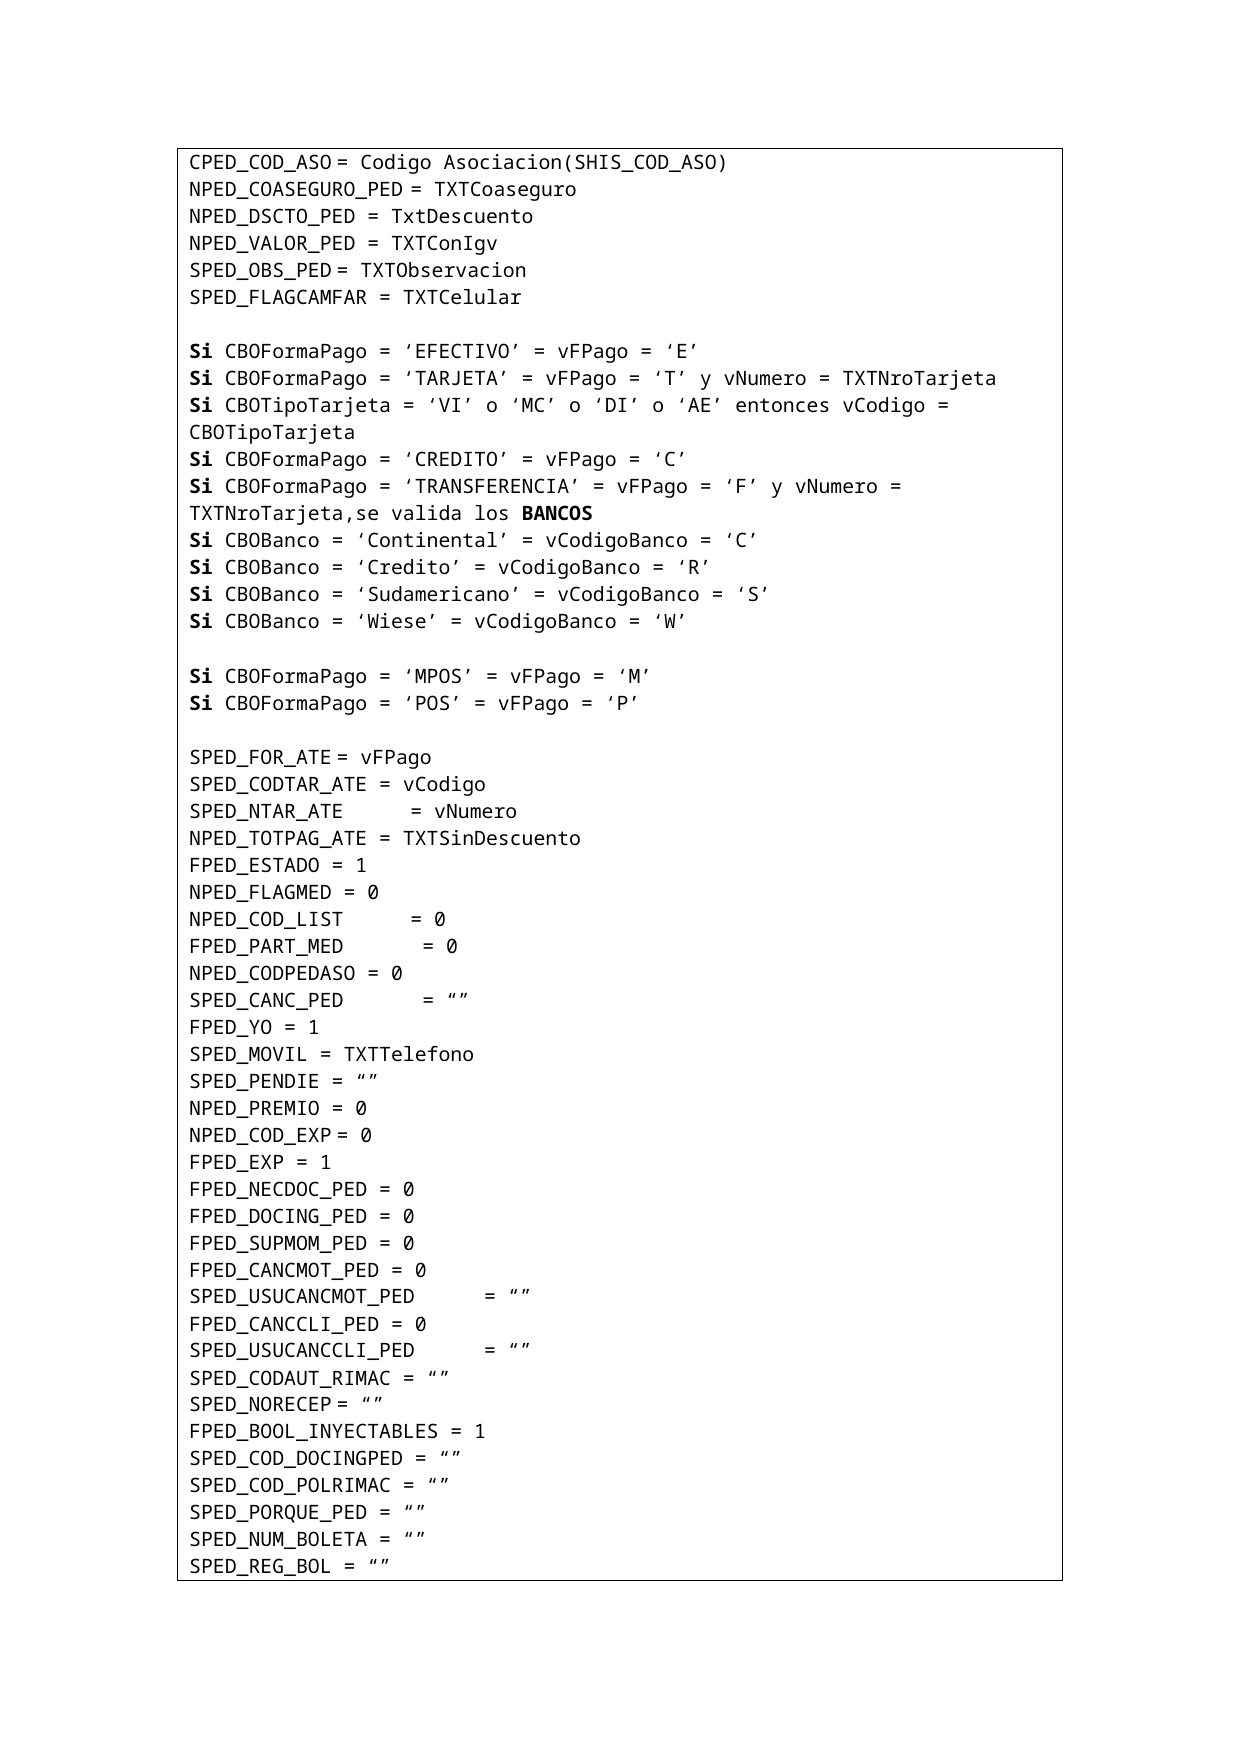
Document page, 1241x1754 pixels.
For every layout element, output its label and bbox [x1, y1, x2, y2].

table_cell [178, 149, 1062, 1579]
